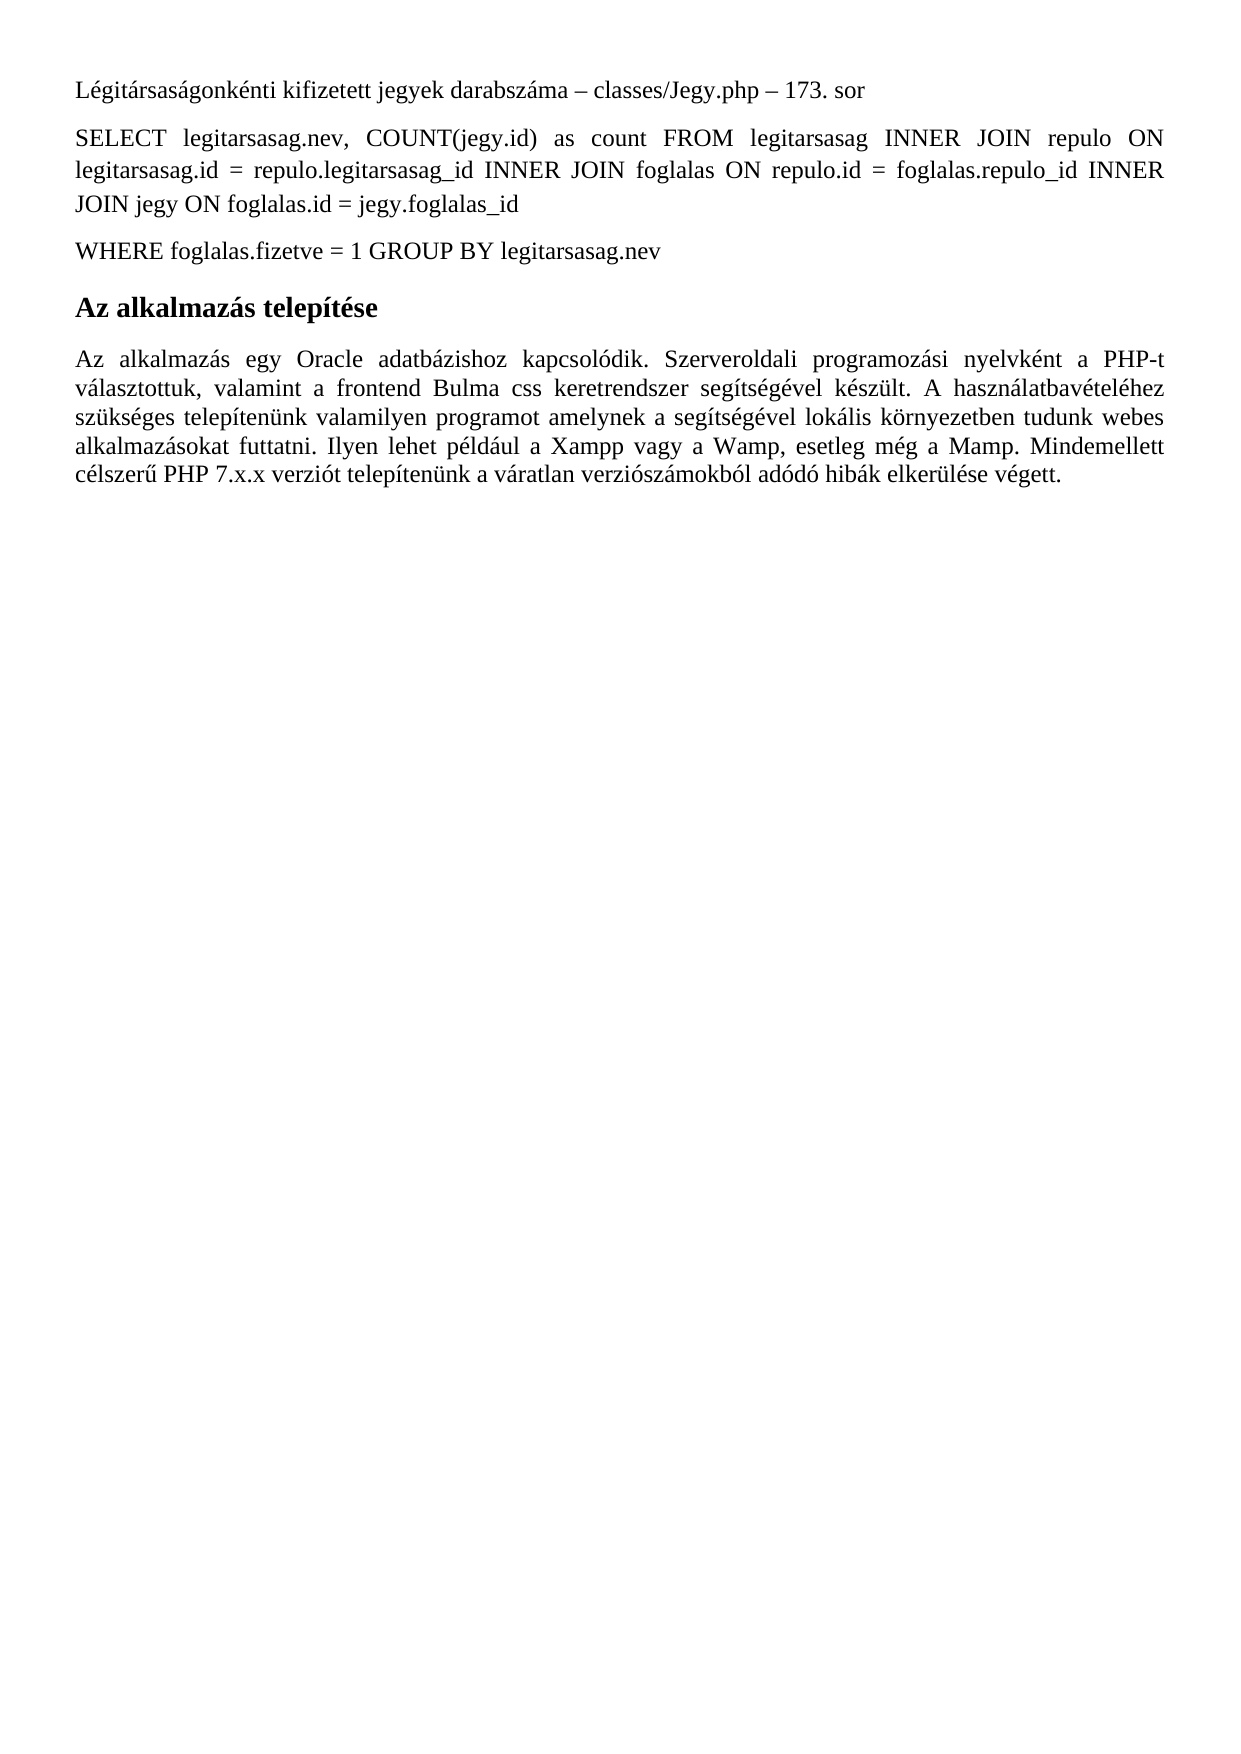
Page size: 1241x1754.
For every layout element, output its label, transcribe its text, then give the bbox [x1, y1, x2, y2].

subtitle Az alkalmazás telepítése [75, 290, 1165, 324]
text SELECT legitarsasag.nev, COUNT(jegy.id) as count FROM legitarsasag INNER JOIN repulo ON legitarsasag.id = repulo.legitarsasag_id INNER JOIN foglalas ON repulo.id = foglalas.repulo_id INNER JOIN jegy ON foglalas.id = jegy.foglalas_id [75, 123, 1165, 217]
text WHERE foglalas.fizetve = 1 GROUP BY legitarsasag.nev [75, 236, 1165, 265]
text Légitársaságonkénti kifizetett jegyek darabszáma – classes/Jegy.php – 173. sor [75, 75, 1165, 104]
subtitle Az alkalmazás egy Oracle adatbázishoz kapcsolódik. Szerveroldali programozási nyelvként a PHP-t választottuk, valamint a frontend Bulma css keretrendszer segítségével készült. A használatbavételéhez szükséges telepítenünk valamilyen programot amelynek a segítségével lokális környezetben tudunk webes alkalmazásokat futtatni. Ilyen lehet például a Xampp vagy a Wamp, esetleg még a Mamp. Mindemellett célszerű PHP 7.x.x verziót telepítenünk a váratlan verziószámokból adódó hibák elkerülése végett. [75, 344, 1165, 488]
